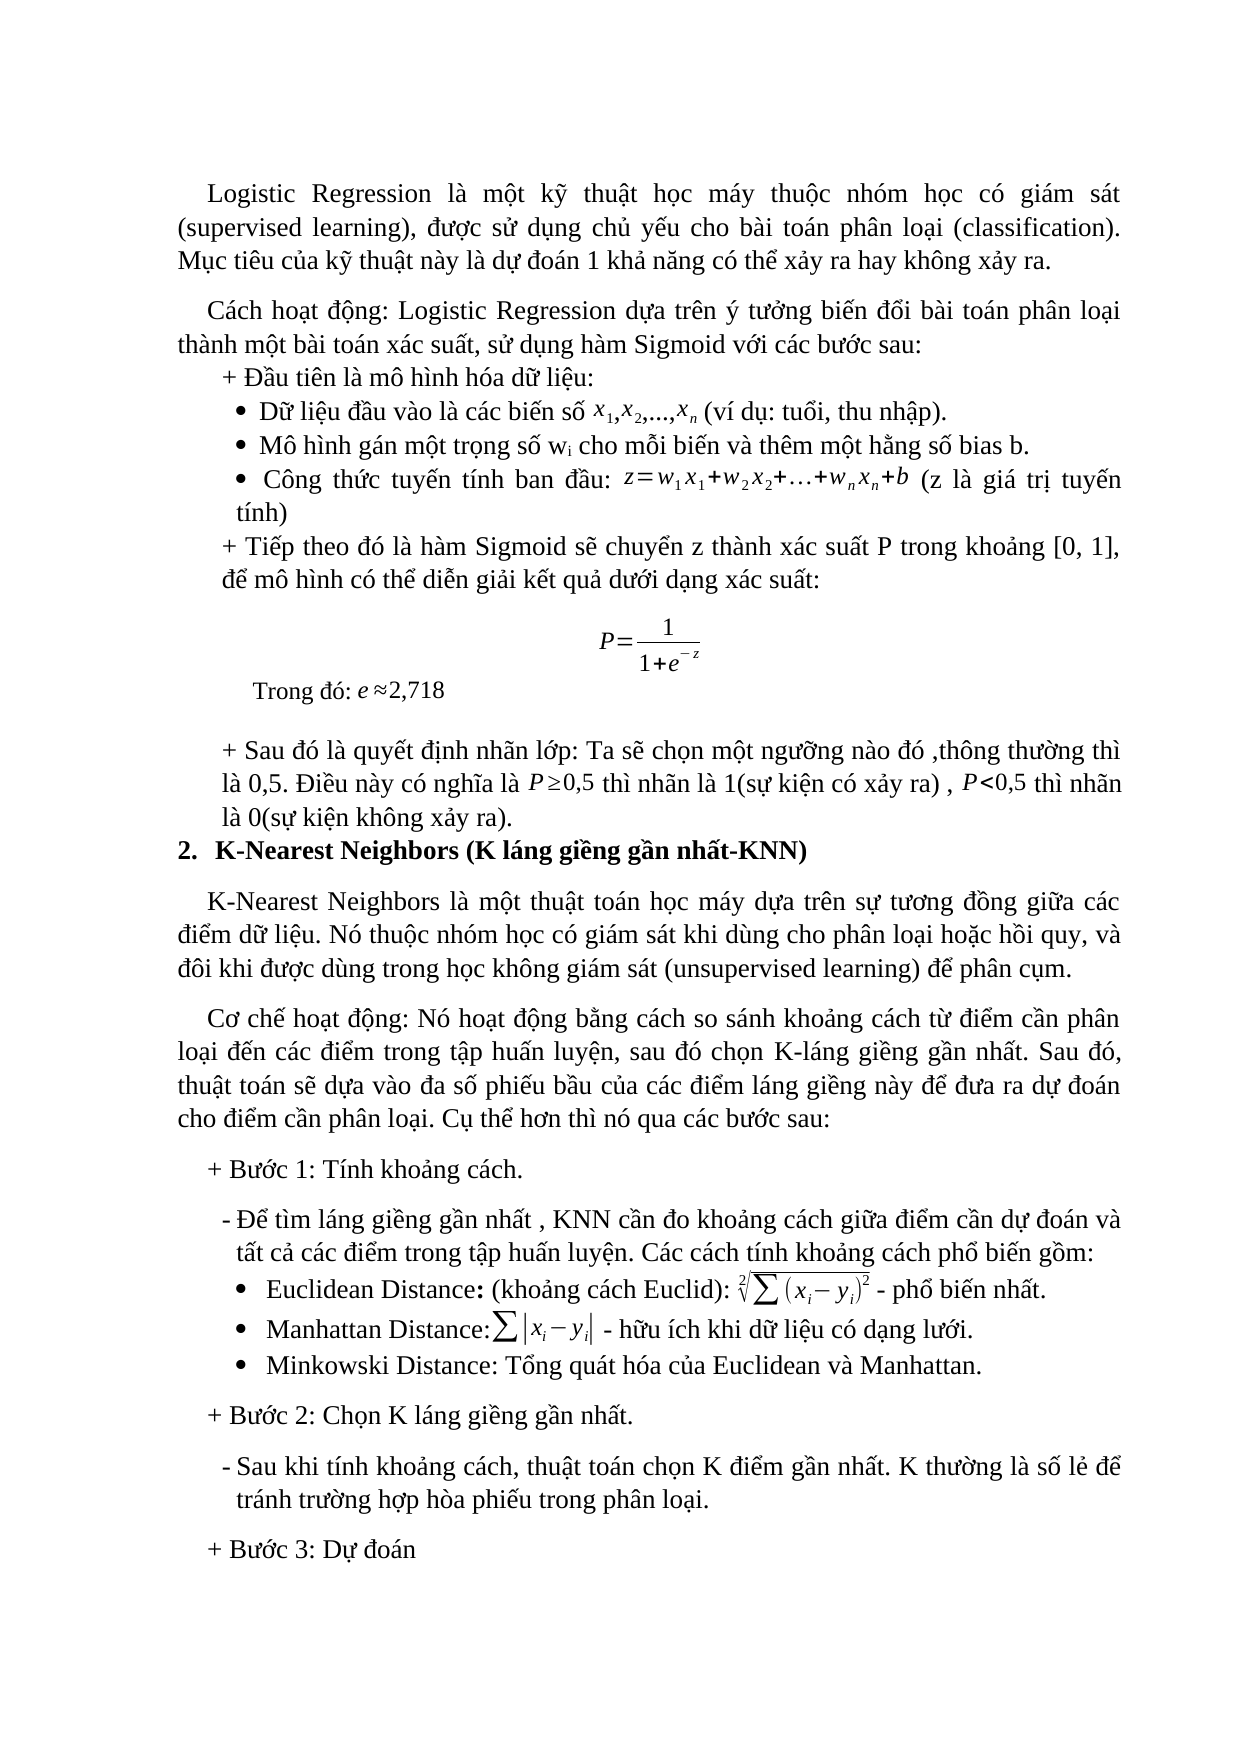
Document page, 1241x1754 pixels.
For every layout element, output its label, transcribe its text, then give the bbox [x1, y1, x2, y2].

list Euclidean Distance: (khoảng cách Euclid): - phổ biến nhất. [236, 1270, 1122, 1308]
list Dữ liệu đầu vào là các biến số ,,...,​ (ví dụ: tuổi, thu nhập). [236, 395, 1122, 426]
text Trong đó: [177, 676, 1122, 705]
list Manhattan Distance: - hữu ích khi dữ liệu có dạng lưới. [236, 1310, 1122, 1346]
text + Bước 3: Dự đoán [177, 1533, 1122, 1564]
list Minkowski Distance: Tổng quát hóa của Euclidean và Manhattan. [236, 1349, 1122, 1380]
list Cách hoạt động: Logistic Regression dựa trên ý tưởng biến đổi bài toán phân loại thành một bài toán xác suất, sử dụng hàm Sigmoid với các bước sau: [177, 294, 1122, 359]
text + Bước 1: Tính khoảng cách. [177, 1153, 1122, 1184]
list Sau khi tính khoảng cách, thuật toán chọn K điểm gần nhất. K thường là số lẻ để tránh trường hợp hòa phiếu trong phân loại. [222, 1449, 1122, 1514]
list K-Nearest Neighbors (K láng giềng gần nhất-KNN) [177, 834, 1122, 866]
list Công thức tuyến tính ban đầu: (z là giá trị tuyến tính) [236, 463, 1122, 528]
list + Tiếp theo đó là hàm Sigmoid sẽ chuyển z thành xác suất P trong khoảng [0, 1], để mô hình có thể diễn giải kết quả dưới dạng xác suất: [222, 530, 1122, 595]
text Logistic Regression là một kỹ thuật học máy thuộc nhóm học có giám sát (supervised learning), được sử dụng chủ yếu cho bài toán phân loại (classification). Mục tiêu của kỹ thuật này là dự đoán 1 khả năng có thể xảy ra hay không xảy ra. [177, 177, 1122, 275]
list + Sau đó là quyết định nhãn lớp: Ta sẽ chọn một ngưỡng nào đó ,thông thường thì là 0,5. Điều này có nghĩa là thì nhãn là 1(sự kiện có xảy ra) , thì nhãn là 0(sự kiện không xảy ra). [222, 734, 1122, 832]
list + Đầu tiên là mô hình hóa dữ liệu: [222, 362, 1122, 393]
list Mô hình gán một trọng số wi cho mỗi biến và thêm một hằng số bias b. [236, 429, 1122, 460]
text Cơ chế hoạt động: Nó hoạt động bằng cách so sánh khoảng cách từ điểm cần phân loại đến các điểm trong tập huấn luyện, sau đó chọn K-láng giềng gần nhất. Sau đó, thuật toán sẽ dựa vào đa số phiếu bầu của các điểm láng giềng này để đưa ra dự đoán cho điểm cần phân loại. Cụ thể hơn thì nó qua các bước sau: [177, 1002, 1122, 1134]
list Để tìm láng giềng gần nhất , KNN cần đo khoảng cách giữa điểm cần dự đoán và tất cả các điểm trong tập huấn luyện. Các cách tính khoảng cách phổ biến gồm: [222, 1203, 1122, 1268]
text + Bước 2: Chọn K láng giềng gần nhất. [177, 1399, 1122, 1431]
text K-Nearest Neighbors là một thuật toán học máy dựa trên sự tương đồng giữa các điểm dữ liệu. Nó thuộc nhóm học có giám sát khi dùng cho phân loại hoặc hồi quy, và đôi khi được dùng trong học không giám sát (unsupervised learning) để phân cụm. [177, 884, 1122, 983]
